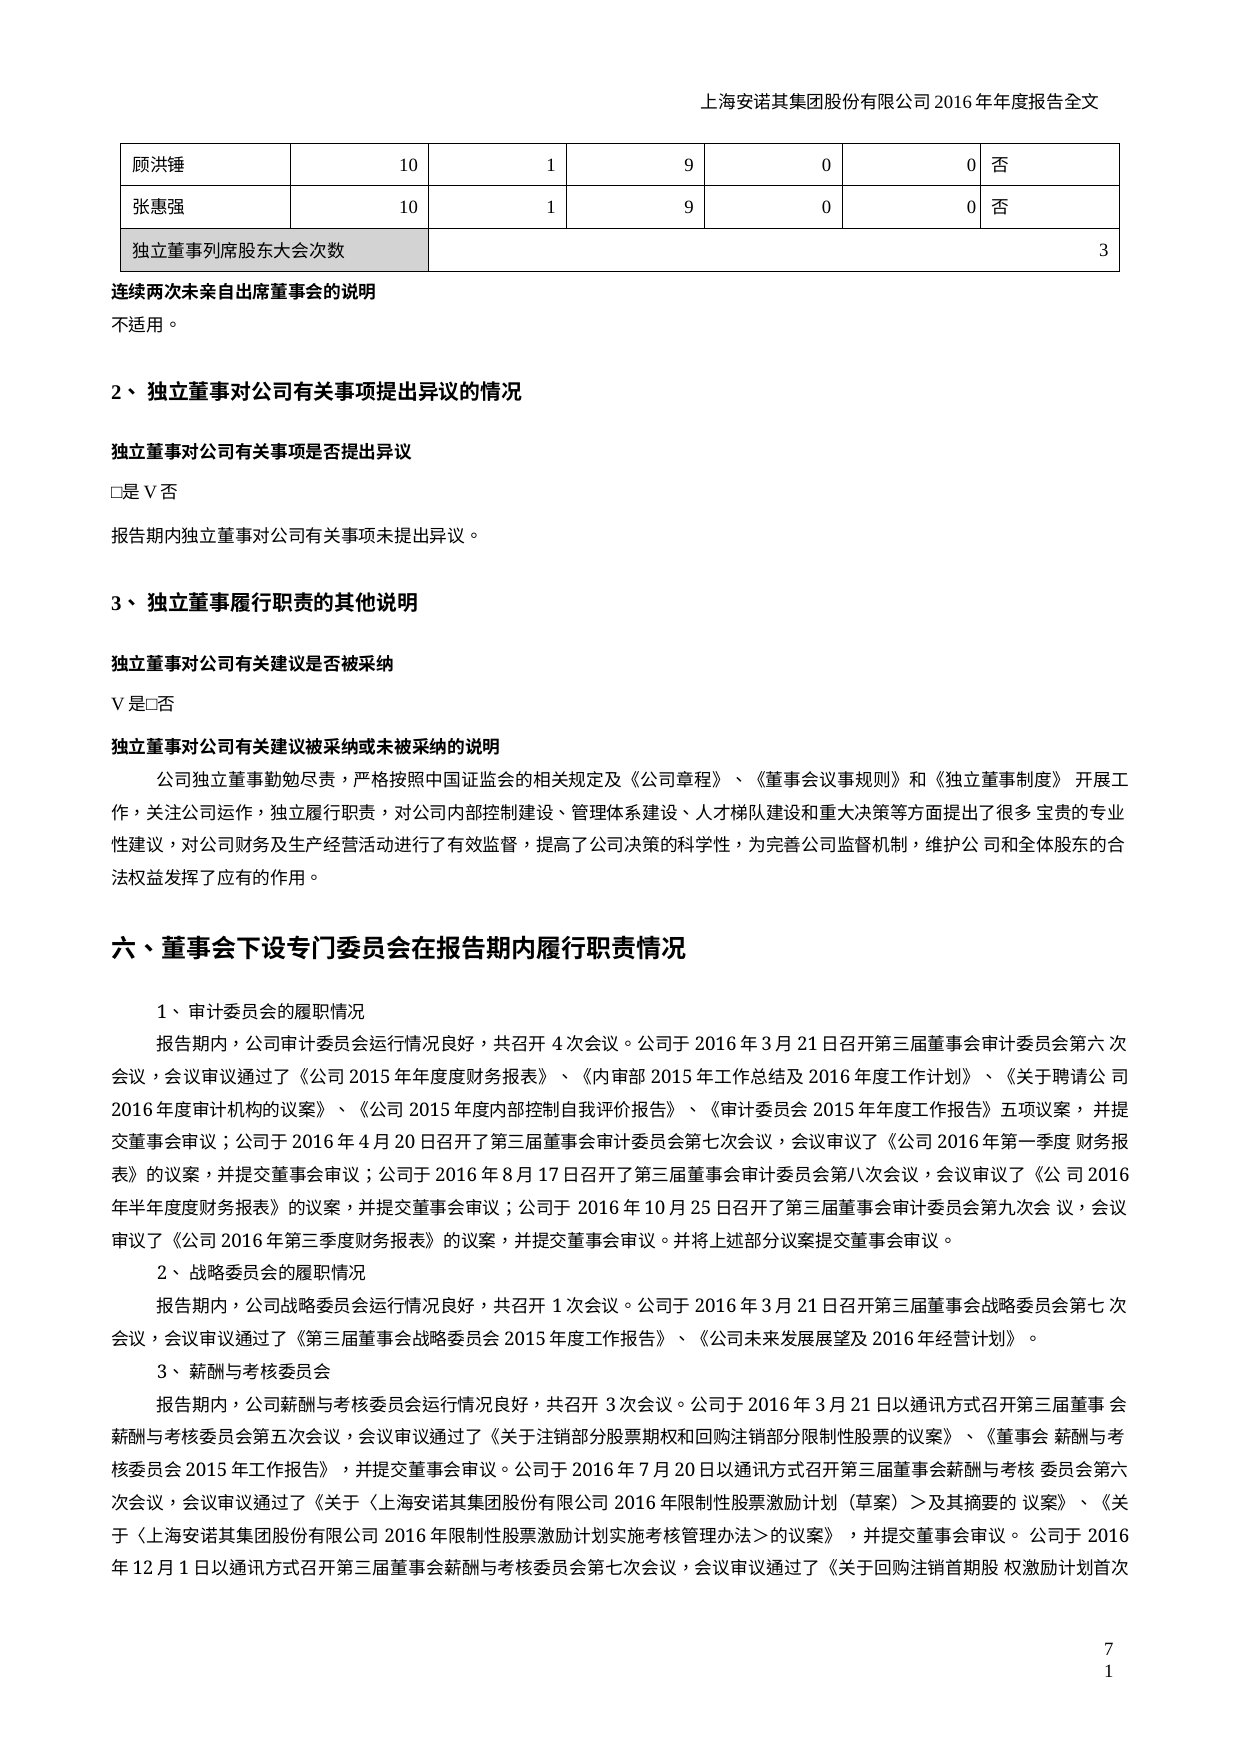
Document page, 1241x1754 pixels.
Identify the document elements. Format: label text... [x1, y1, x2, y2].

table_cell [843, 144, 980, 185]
text 3、 薪酬与考核委员会 [111, 1352, 1129, 1385]
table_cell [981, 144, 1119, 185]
text V是□否 [111, 691, 1129, 716]
text 独立董事对公司有关建议被采纳或未被采纳的说明 [111, 728, 1129, 760]
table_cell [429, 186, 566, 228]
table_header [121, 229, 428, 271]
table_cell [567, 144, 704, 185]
text 六、董事会下设专门委员会在报告期内履行职责情况 [111, 931, 1129, 965]
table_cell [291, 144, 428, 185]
text 报告期内，公司审计委员会运行情况良好，共召开4次会议。公司于2016年3月21日召开第三届董事会审计委员会第六 次会议，会议审议通过了《公司2015年年度度财务报表》、《内审部2015年工作总结及2016年度工作计划》、《关于聘请公 司2016年度审计机构的议案》、《公司2015年度内部控制自我评价报告》、《审计委员会2015年年度工作报告》五项议案， 并提交董事会审议；公司于2016年4月20日召开了第三届董事会审计委员会第七次会议，会议审议了《公司2016年第一季度 财务报表》的议案，并提交董事会审议；公司于2016年8月17日召开了第三届董事会审计委员会第八次会议，会议审议了《公 司2016年半年度度财务报表》的议案，并提交董事会审议；公司于2016年10月25日召开了第三届董事会审计委员会第九次会 议，会议审议了《公司2016年第三季度财务报表》的议案，并提交董事会审议。并将上述部分议案提交董事会审议。 [111, 1024, 1129, 1253]
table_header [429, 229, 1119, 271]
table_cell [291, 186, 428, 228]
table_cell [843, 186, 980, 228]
text 2、 战略委员会的履职情况 [111, 1253, 1129, 1286]
text 3、 独立董事履行职责的其他说明 [111, 588, 1129, 617]
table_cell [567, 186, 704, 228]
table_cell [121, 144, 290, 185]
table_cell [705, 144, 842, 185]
text 独立董事对公司有关建议是否被采纳 [111, 644, 1129, 677]
text 公司独立董事勤勉尽责，严格按照中国证监会的相关规定及《公司章程》、《董事会议事规则》和《独立董事制度》 开展工作，关注公司运作，独立履行职责，对公司内部控制建设、管理体系建设、人才梯队建设和重大决策等方面提出了很多 宝贵的专业性建议，对公司财务及生产经营活动进行了有效监督，提高了公司决策的科学性，为完善公司监督机制，维护公 司和全体股东的合法权益发挥了应有的作用。 [111, 760, 1129, 891]
text □是V否 [111, 480, 1129, 504]
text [111, 1385, 1129, 1581]
text 独立董事对公司有关事项是否提出异议 [111, 433, 1129, 465]
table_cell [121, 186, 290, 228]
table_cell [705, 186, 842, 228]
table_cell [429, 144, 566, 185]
text 2、 独立董事对公司有关事项提出异议的情况 [111, 377, 1129, 406]
text 报告期内独立董事对公司有关事项未提出异议。 [111, 516, 1129, 549]
text 不适用。 [111, 305, 1129, 338]
text 报告期内，公司战略委员会运行情况良好，共召开1次会议。公司于2016年3月21日召开第三届董事会战略委员会第七 次会议，会议审议通过了《第三届董事会战略委员会2015年度工作报告》、《公司未来发展展望及2016年经营计划》。 [111, 1286, 1129, 1352]
text 1、 审计委员会的履职情况 [111, 992, 1129, 1024]
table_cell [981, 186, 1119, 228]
text 连续两次未亲自出席董事会的说明 [111, 272, 1129, 305]
